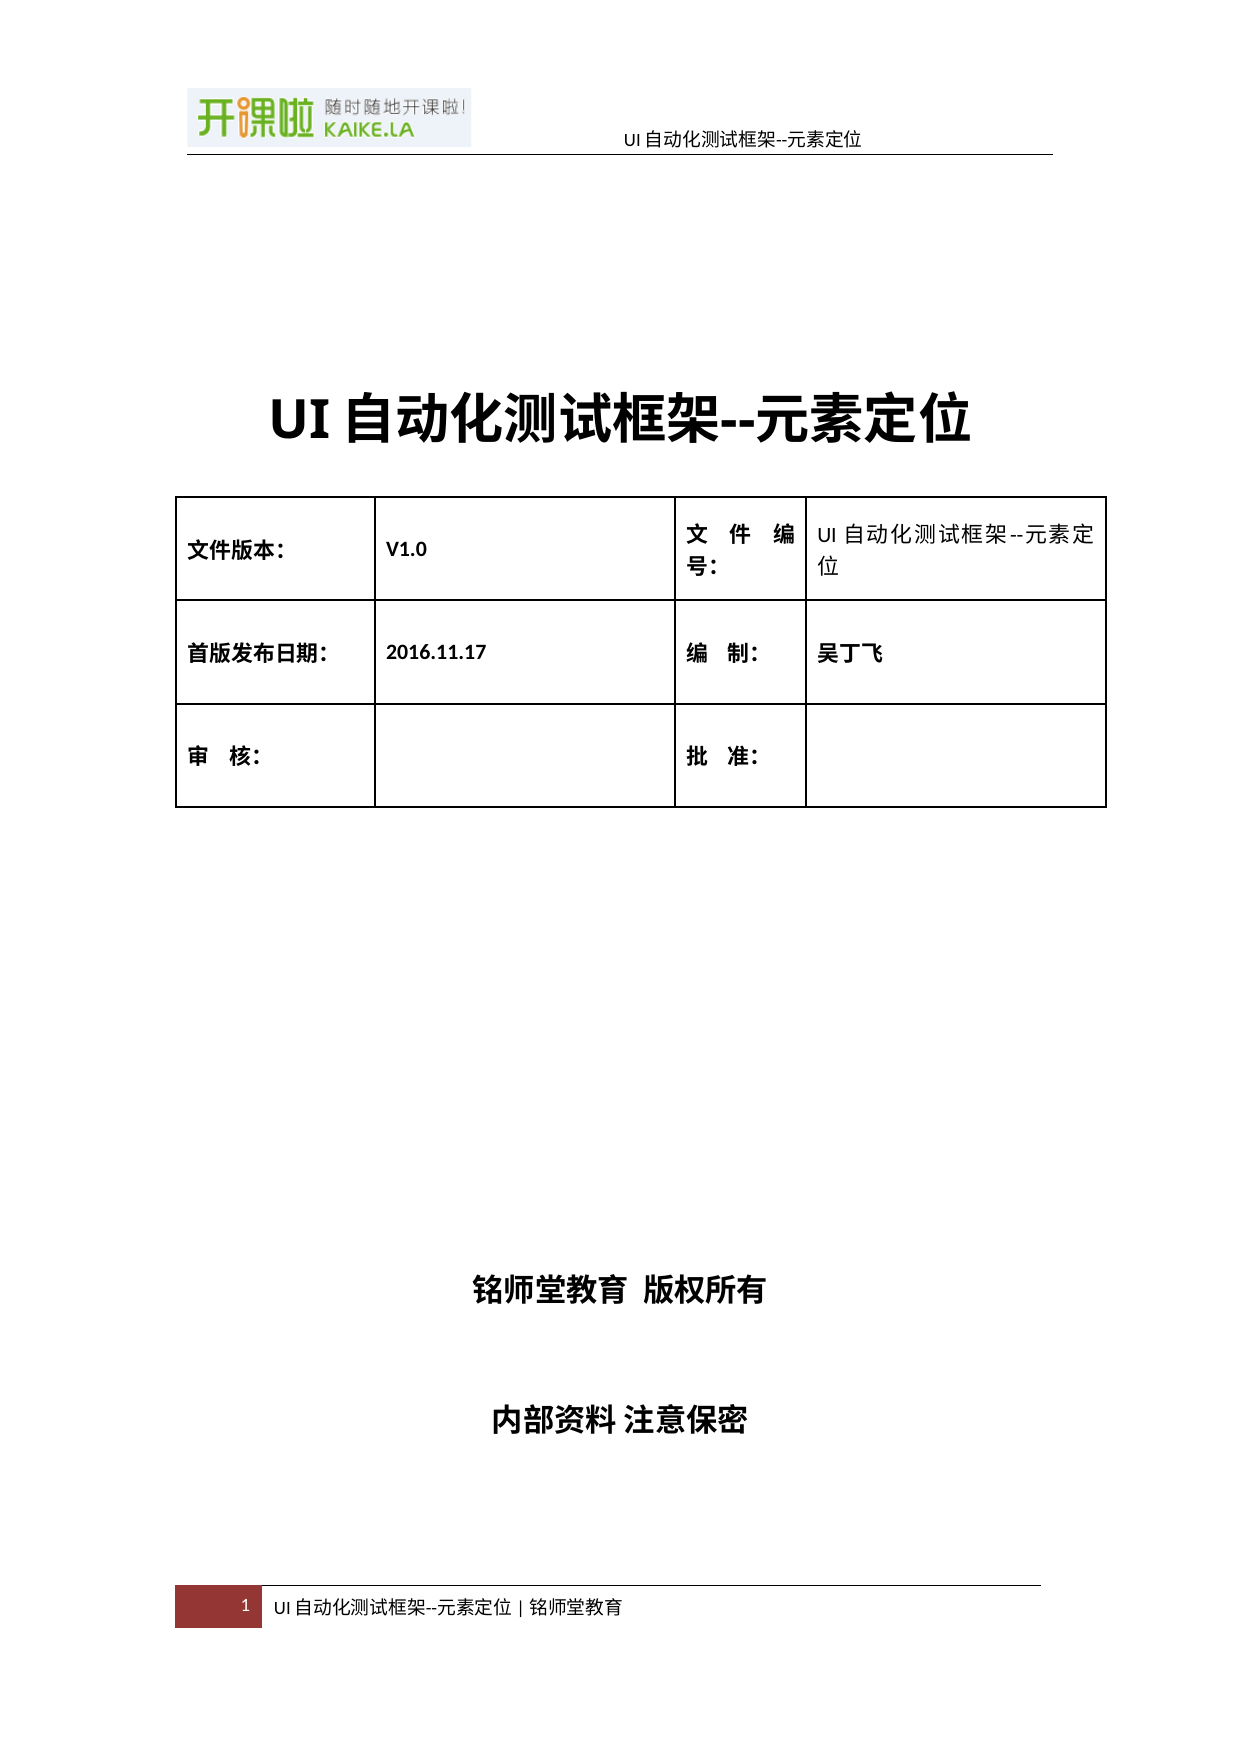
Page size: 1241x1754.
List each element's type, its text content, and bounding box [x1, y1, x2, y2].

table_header V1.0 [376, 498, 674, 599]
table_header UI自动化测试框架--元素定位 [807, 498, 1105, 599]
table_cell [807, 705, 1105, 806]
table_cell 审 核： [177, 705, 374, 806]
table_cell 批 准： [676, 705, 805, 806]
text UI自动化测试框架--元素定位 [187, 366, 1053, 464]
text 铭师堂教育 版权所有 [187, 1255, 1053, 1320]
table_cell 首版发布日期： [177, 601, 374, 702]
picture [187, 88, 472, 147]
table_cell 吴丁飞 [807, 601, 1105, 702]
table_cell [376, 705, 674, 806]
table_cell 编 制： [676, 601, 805, 702]
text 内部资料 注意保密 [187, 1385, 1053, 1450]
table_cell 2016.11.17 [376, 601, 674, 702]
table_header 文件编号： [676, 498, 805, 599]
table_header 文件版本： [177, 498, 374, 599]
